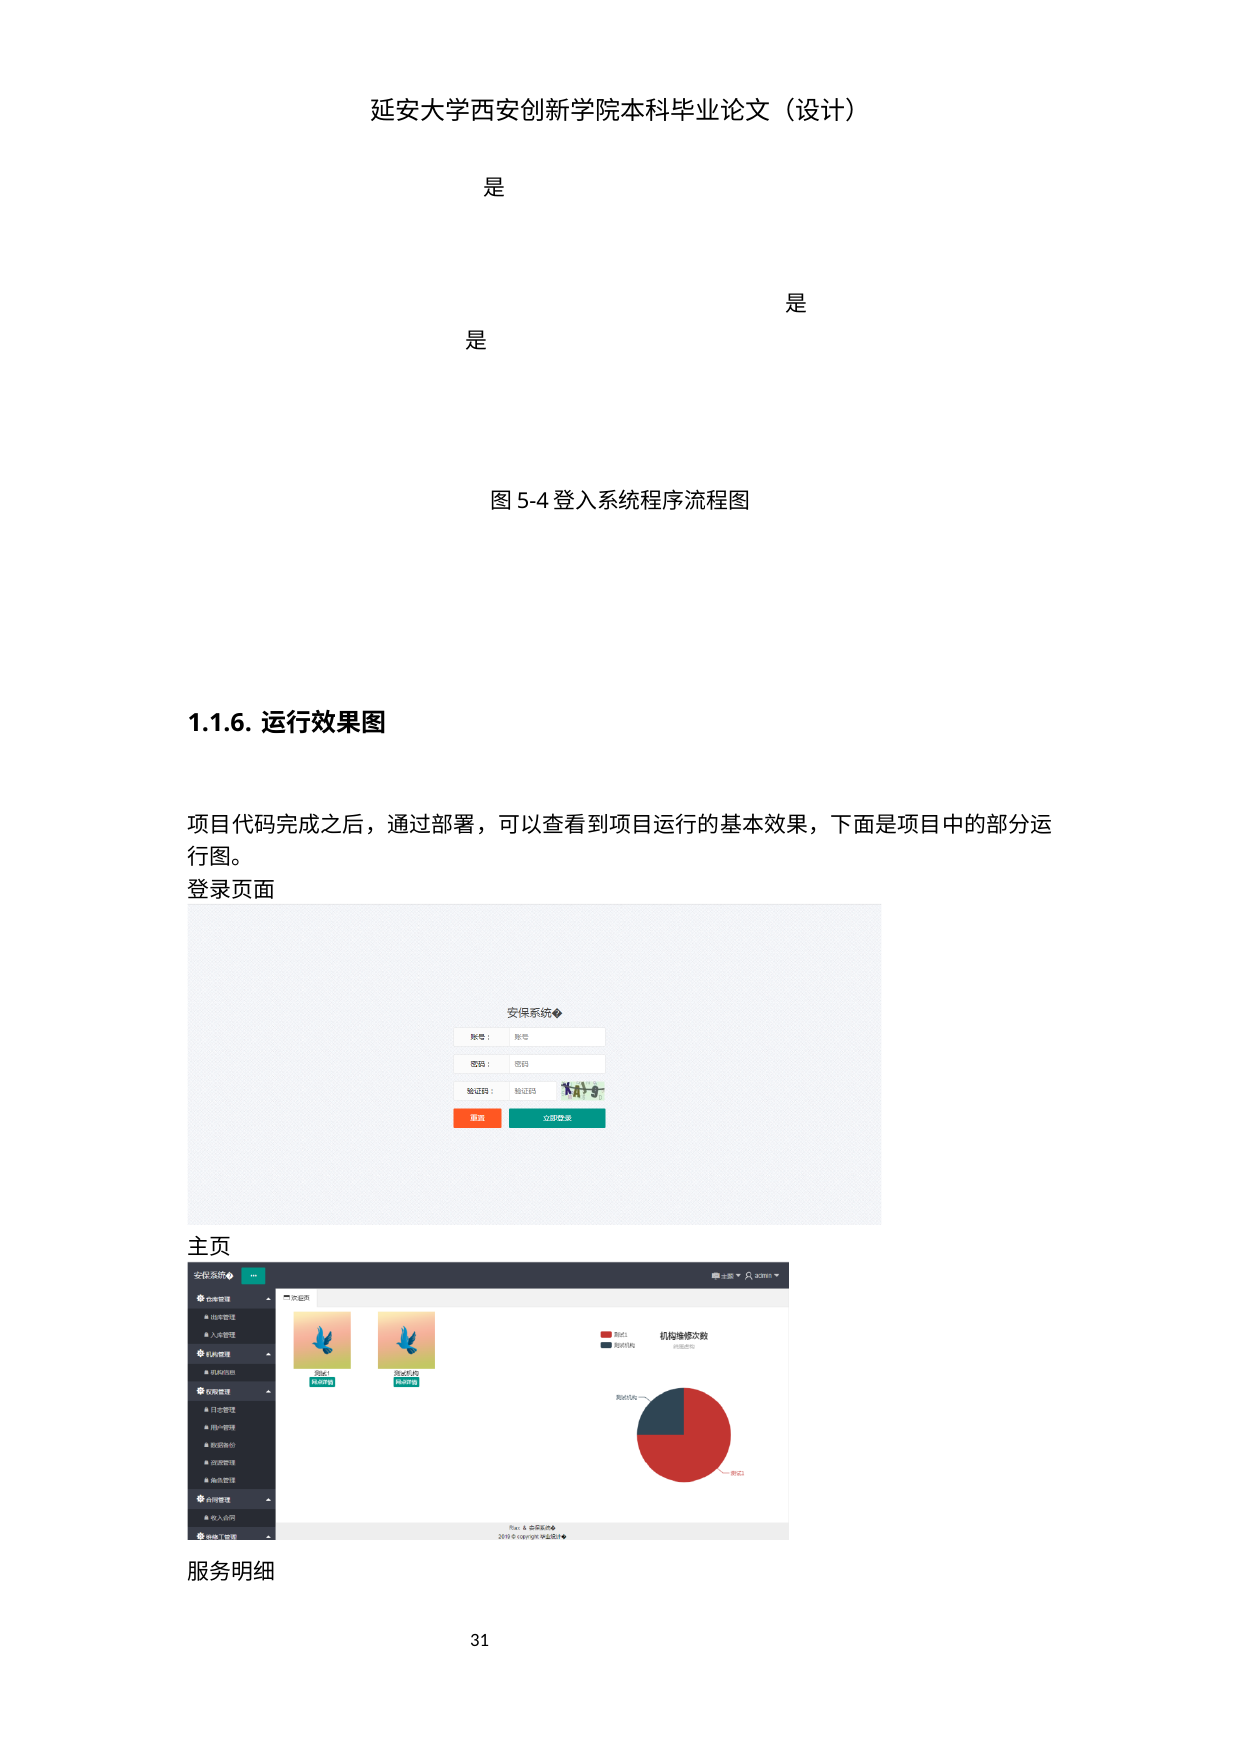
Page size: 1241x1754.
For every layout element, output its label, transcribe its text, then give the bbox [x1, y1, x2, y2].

text 项目代码完成之后，通过部署，可以查看到项目运行的基本效果，下面是项目中的部分运行图。 [187, 806, 1053, 871]
picture [187, 1261, 789, 1540]
picture [187, 903, 882, 1225]
subtitle 运行效果图 [187, 688, 1053, 753]
list 服务明细 [187, 1554, 1053, 1586]
text 图5-4登入系统程序流程图 [187, 483, 1053, 515]
text 登录页面 [187, 871, 1053, 904]
text 主页 [187, 1229, 1053, 1261]
